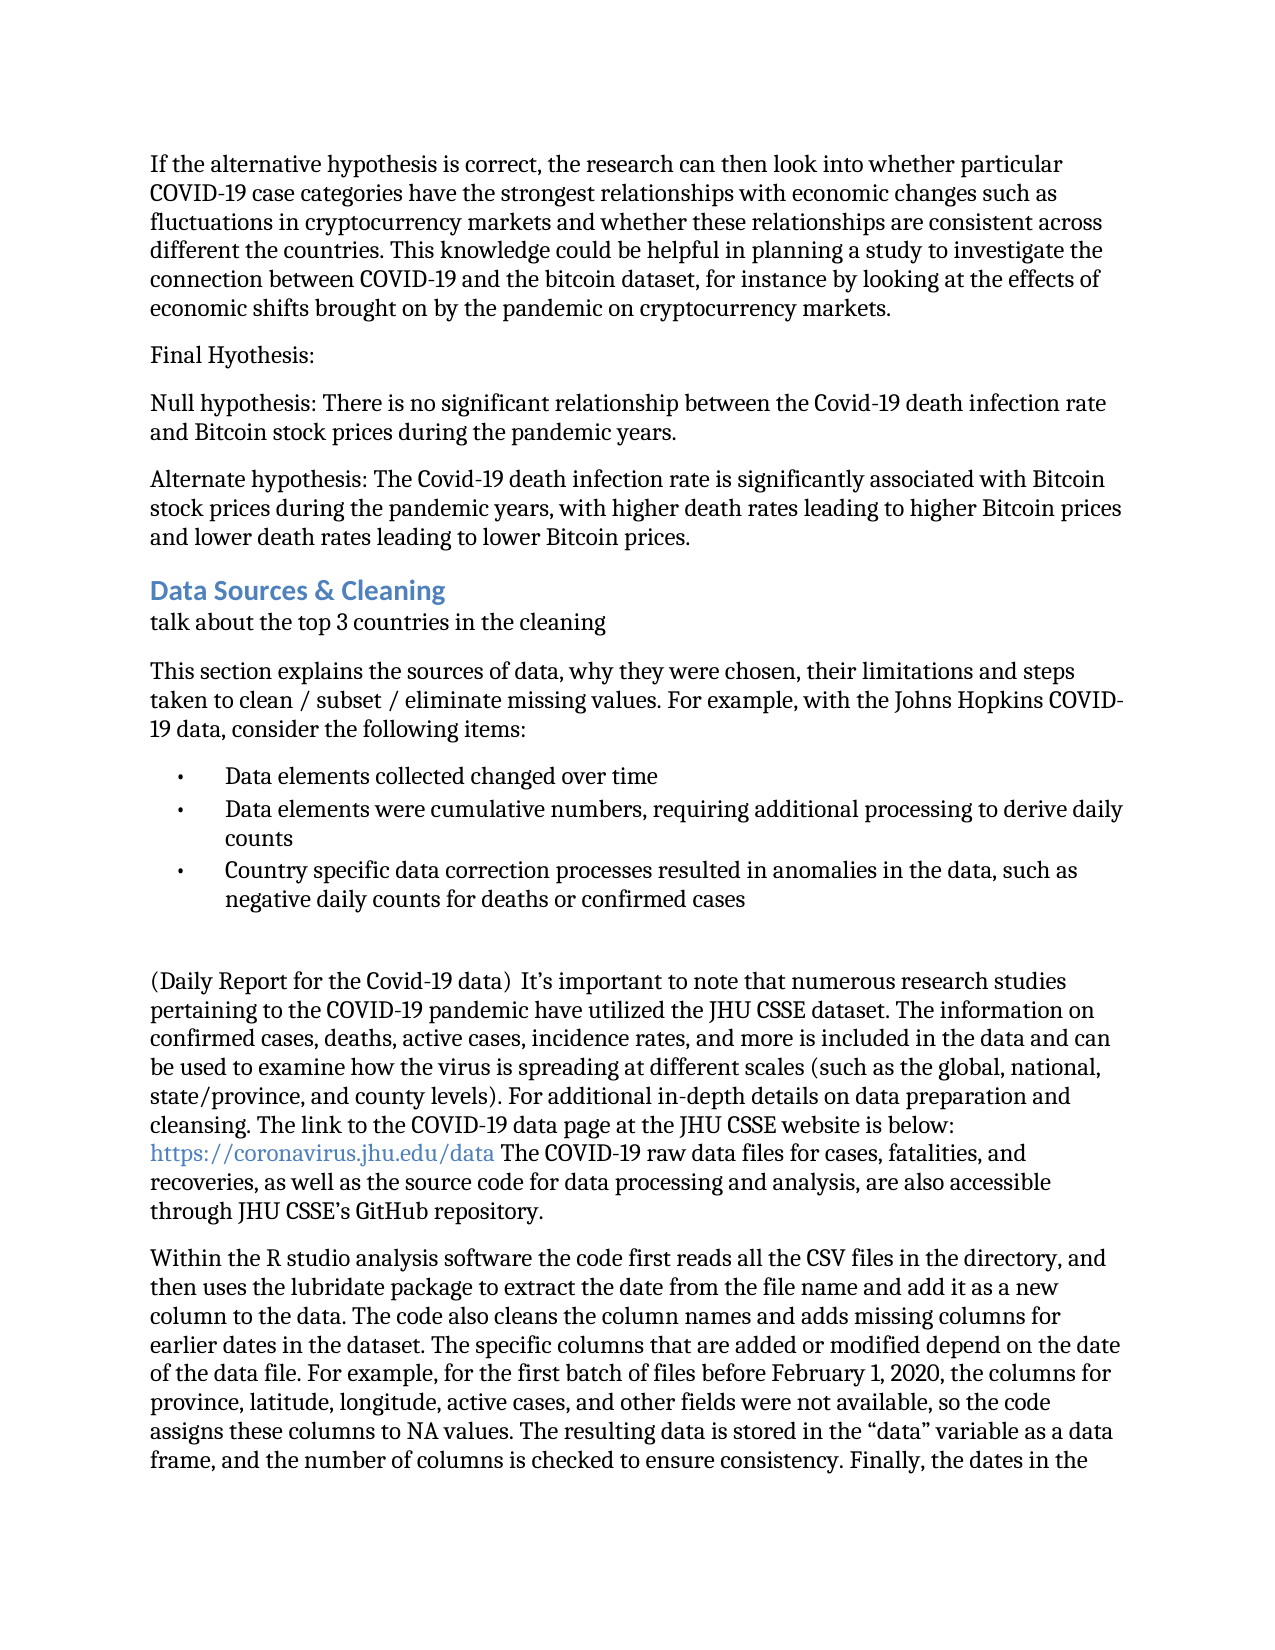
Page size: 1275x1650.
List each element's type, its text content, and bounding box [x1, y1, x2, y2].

text Final Hyothesis: [150, 341, 1125, 370]
text Null hypothesis: There is no significant relationship between the Covid-19 death infection rate and Bitcoin stock prices during the pandemic years. [150, 389, 1125, 446]
text If the alternative hypothesis is correct, the research can then look into whether particular COVID-19 case categories have the strongest relationships with economic changes such as fluctuations in cryptocurrency markets and whether these relationships are consistent across different the countries. This knowledge could be helpful in planning a study to investigate the connection between COVID-19 and the bitcoin dataset, for instance by looking at the effects of economic shifts brought on by the pandemic on cryptocurrency markets. [150, 150, 1125, 322]
text Alternate hypothesis: The Covid-19 death infection rate is significantly associated with Bitcoin stock prices during the pandemic years, with higher death rates leading to higher Bitcoin prices and lower death rates leading to lower Bitcoin prices. [150, 465, 1125, 551]
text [150, 1244, 1125, 1474]
list Country specific data correction processes resulted in anomalies in the data, such as negative daily counts for deaths or confirmed cases [175, 856, 1125, 913]
text This section explains the sources of data, why they were chosen, their limitations and steps taken to clean / subset / eliminate missing values. For example, with the Johns Hopkins COVID-19 data, consider the following items: [150, 657, 1125, 743]
list Data elements collected changed over time [175, 762, 1125, 791]
subtitle Data Sources & Cleaning [150, 572, 1125, 608]
list Data elements were cumulative numbers, requiring additional processing to derive daily counts [175, 795, 1125, 852]
text (Daily Report for the Covid-19 data) It’s important to note that numerous research studies pertaining to the COVID-19 pandemic have utilized the JHU CSSE dataset. The information on confirmed cases, deaths, active cases, incidence rates, and more is included in the data and can be used to examine how the virus is spreading at different scales (such as the global, national, state/province, and county levels). For additional in-depth details on data preparation and cleansing. The link to the COVID-19 data page at the JHU CSSE website is below: https://coronavirus.jhu.edu/data The COVID-19 raw data files for cases, fatalities, and recoveries, as well as the source code for data processing and analysis, are also accessible through JHU CSSE’s GitHub repository. [150, 967, 1125, 1226]
